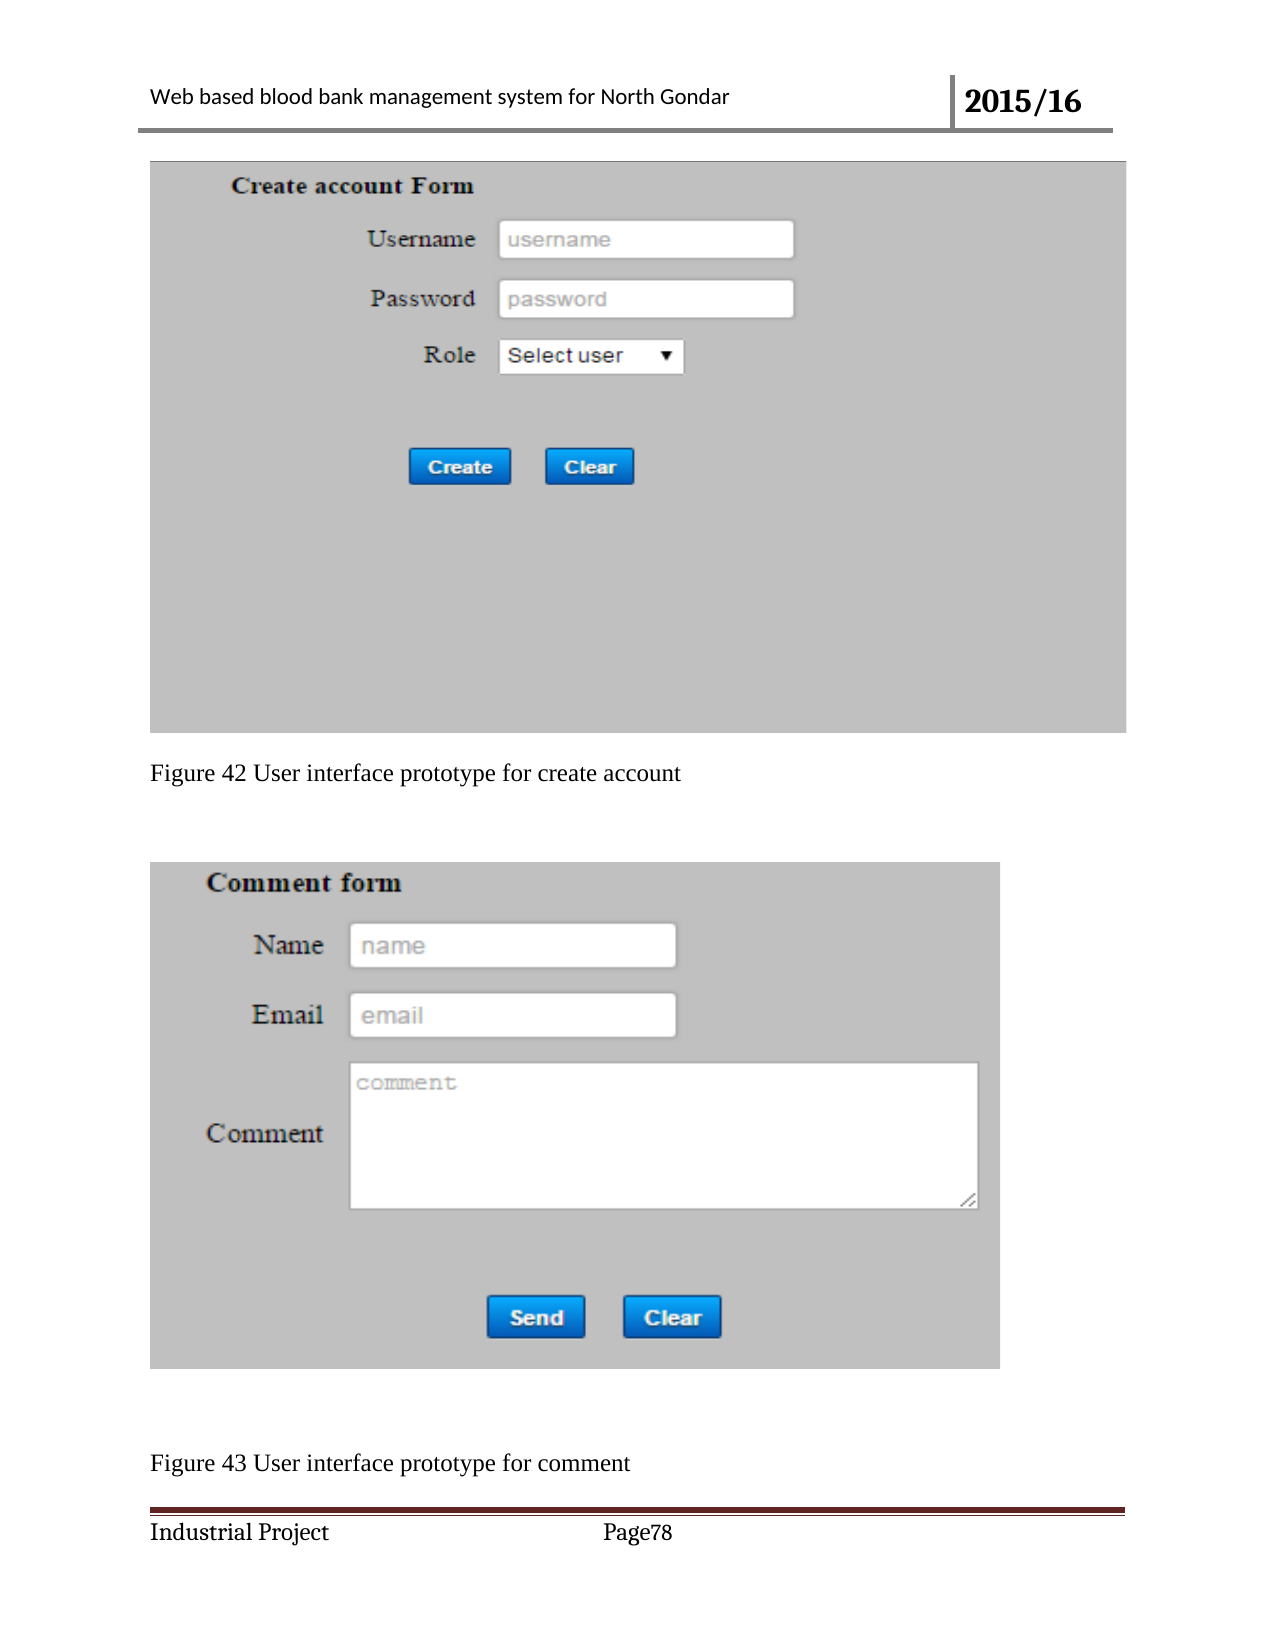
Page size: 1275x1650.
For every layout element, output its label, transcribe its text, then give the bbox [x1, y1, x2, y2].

picture [150, 862, 1001, 1369]
text Figure 42 User interface prototype for create account [150, 758, 1125, 787]
picture [150, 161, 1127, 733]
text Figure 43 User interface prototype for comment [150, 1448, 1125, 1477]
